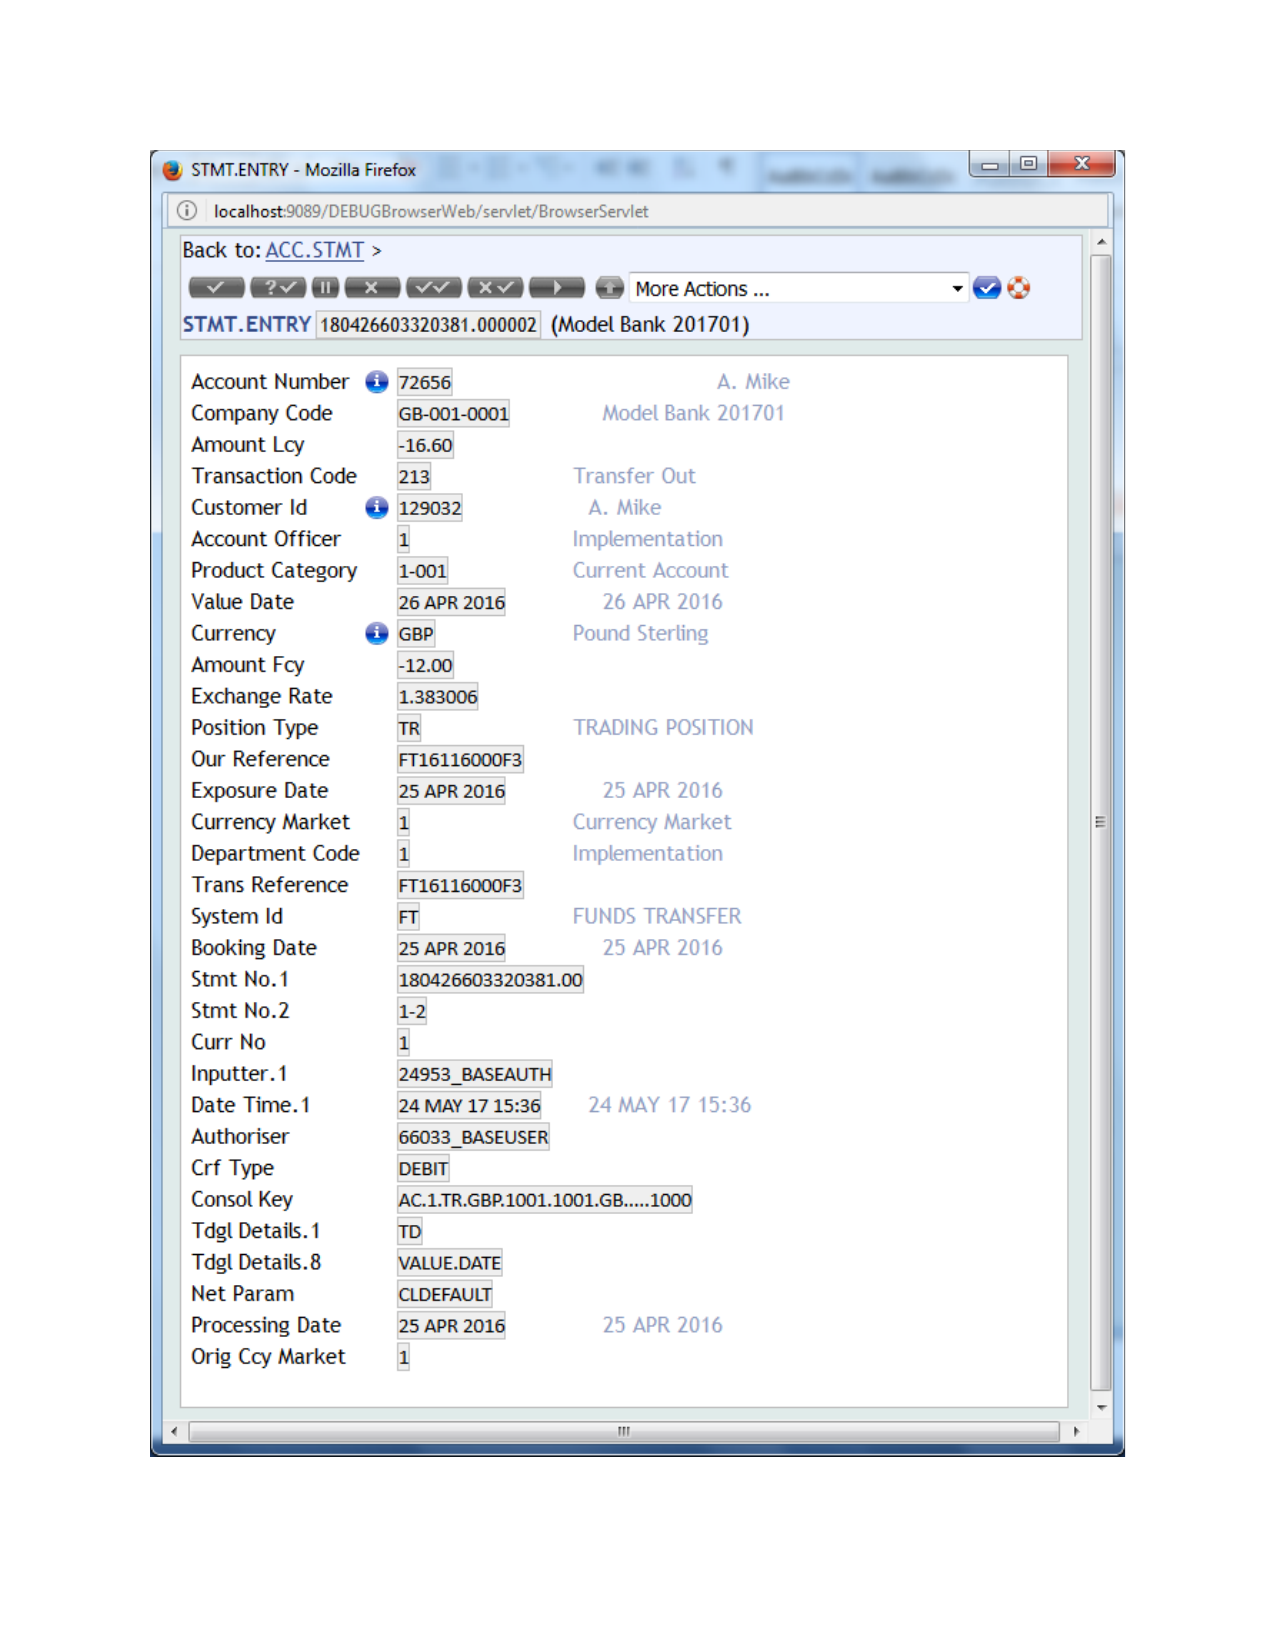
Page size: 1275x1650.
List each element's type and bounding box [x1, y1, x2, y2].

picture [150, 150, 1125, 1457]
